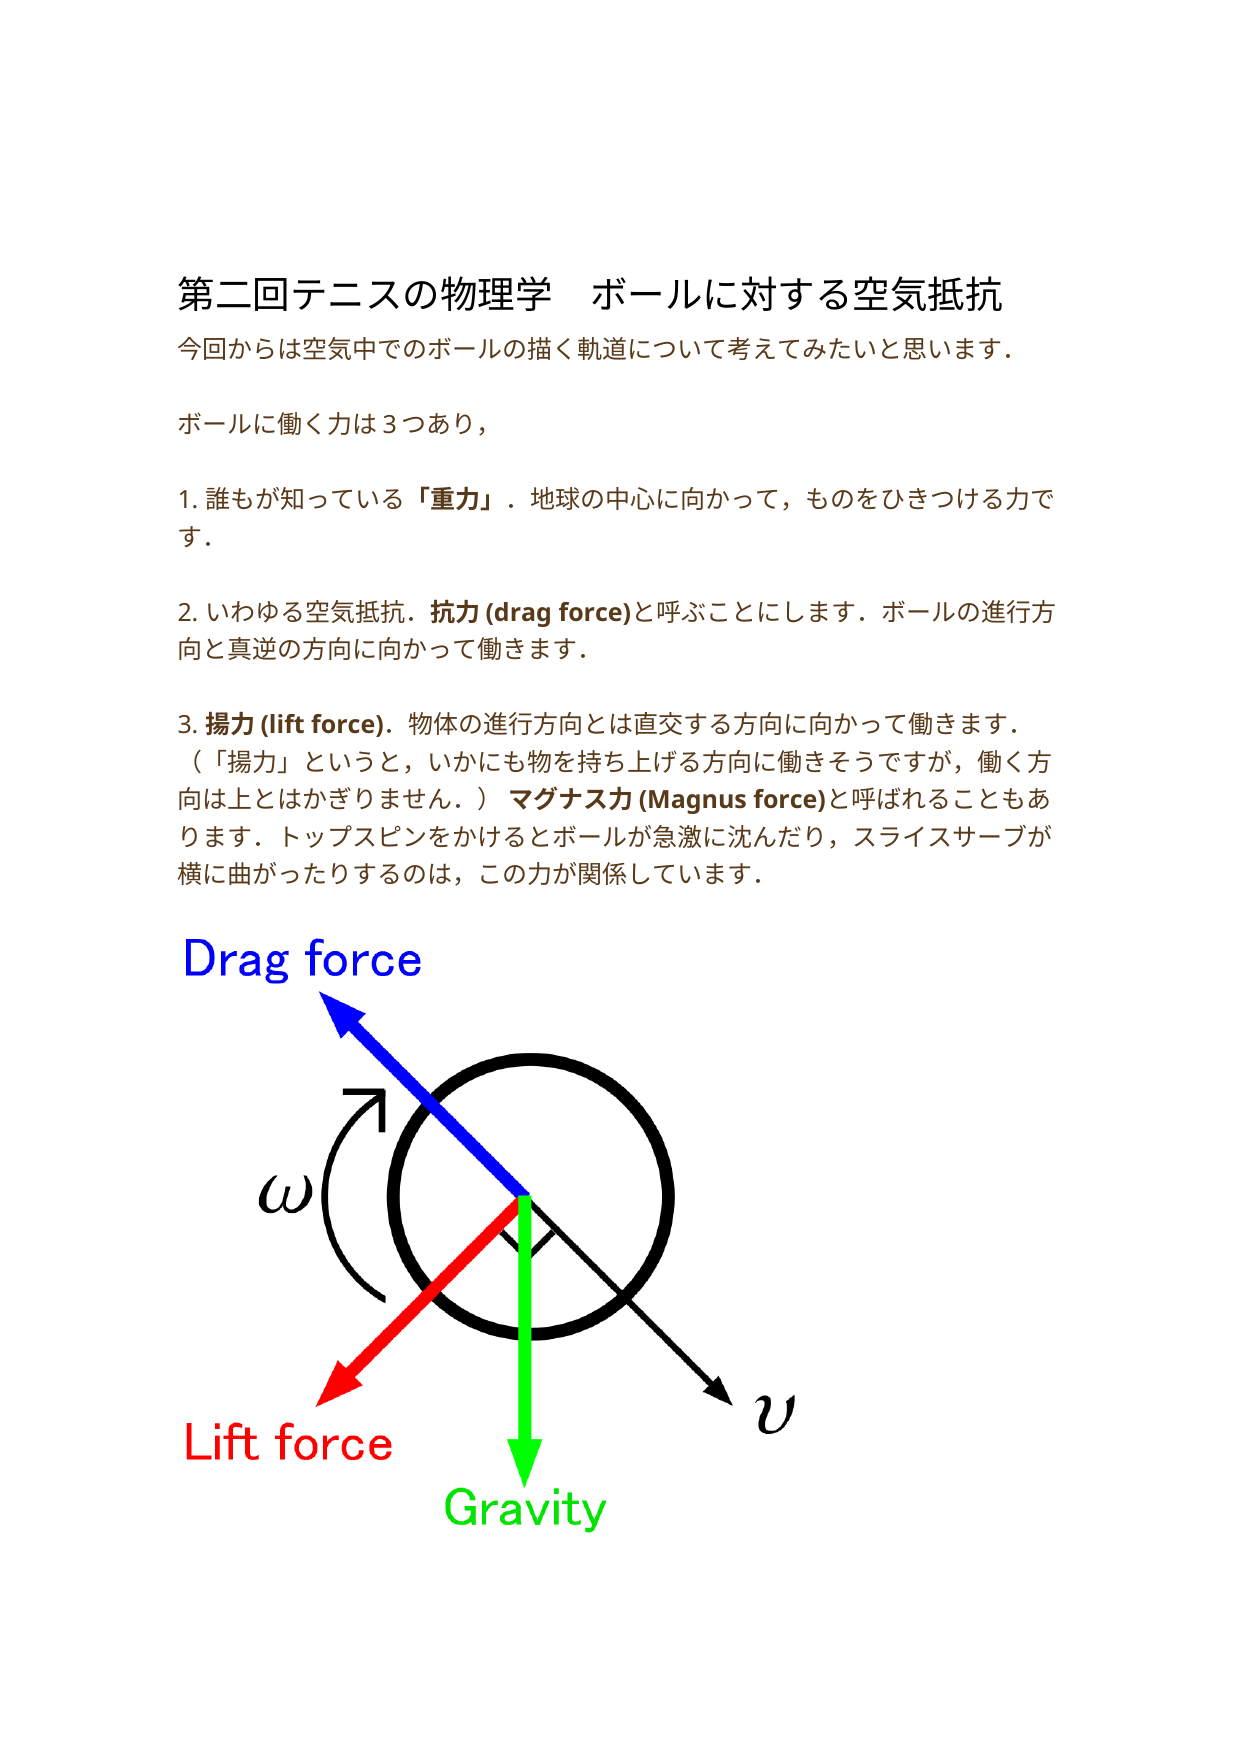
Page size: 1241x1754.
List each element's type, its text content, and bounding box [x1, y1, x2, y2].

picture [177, 929, 803, 1533]
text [177, 329, 1063, 1567]
subtitle 第二回テニスの物理学 ボールに対する空気抵抗 [177, 254, 1063, 329]
